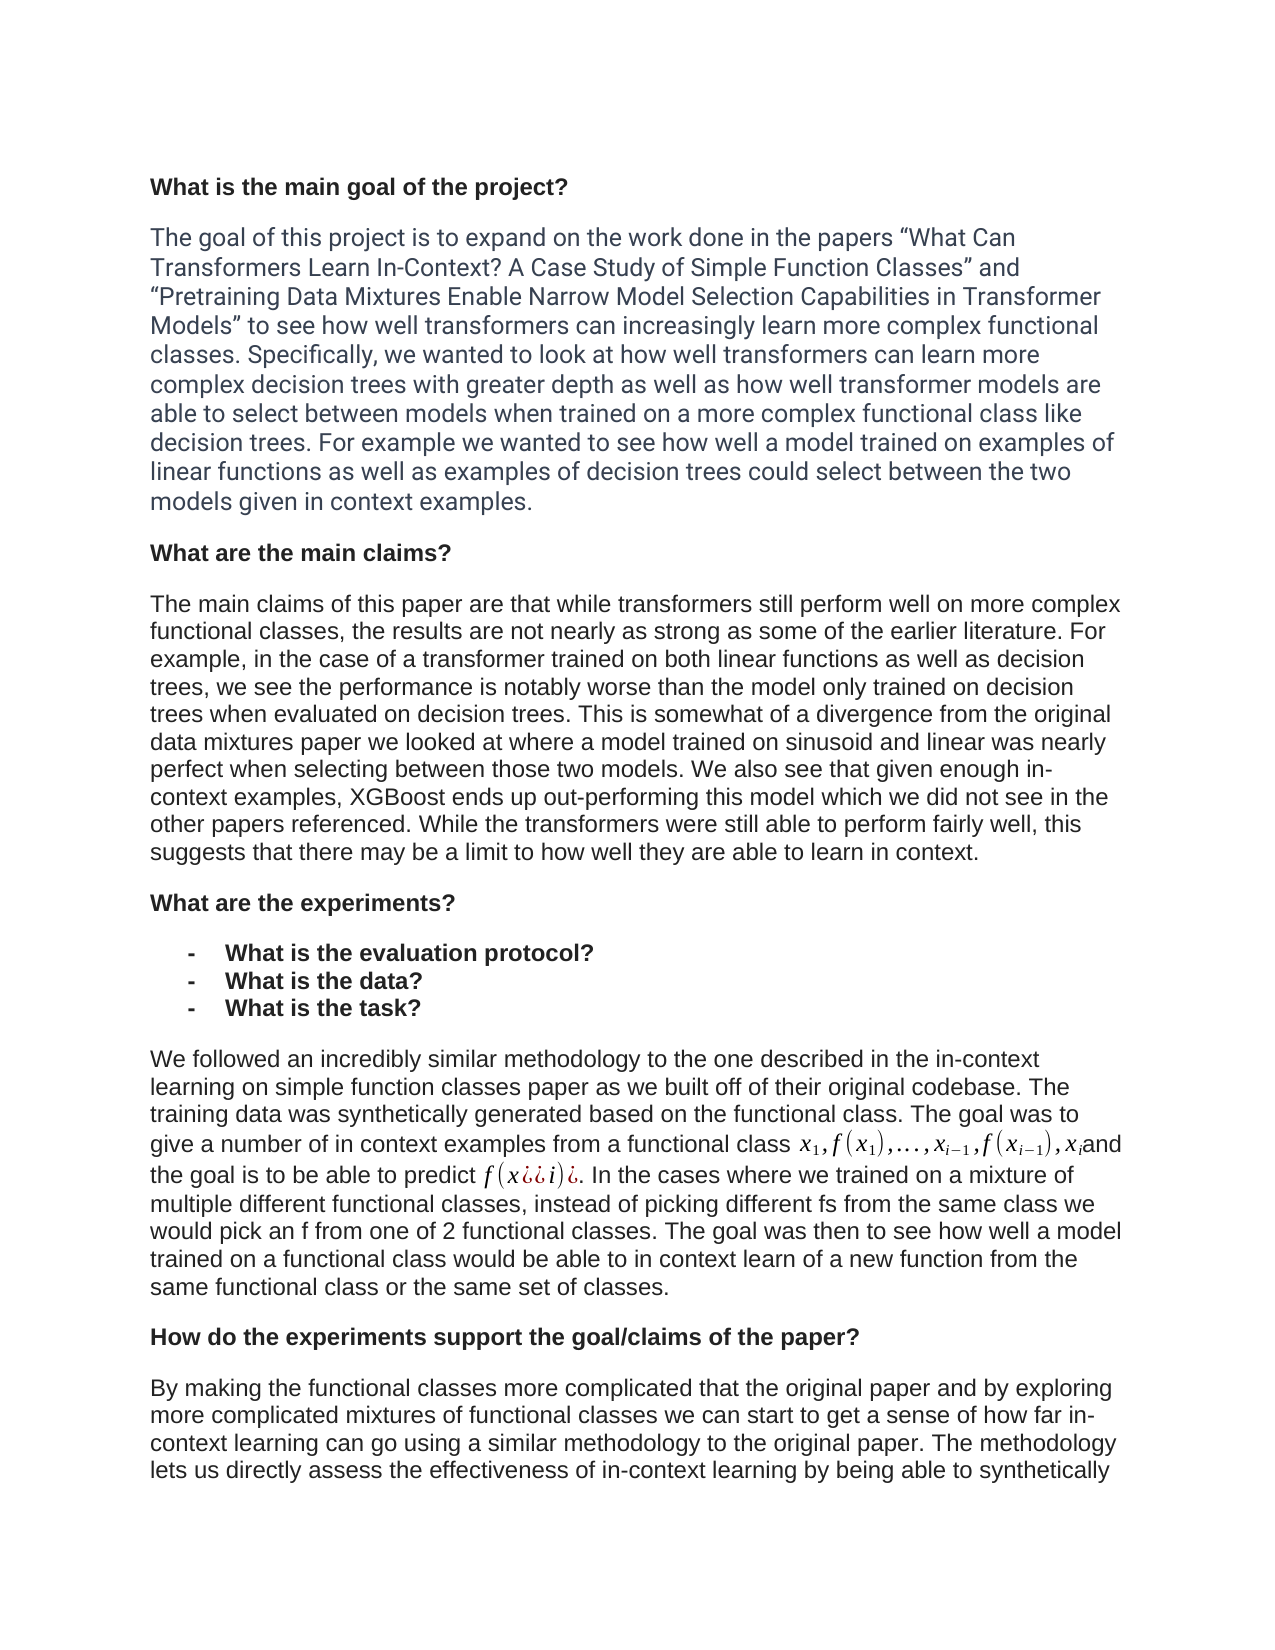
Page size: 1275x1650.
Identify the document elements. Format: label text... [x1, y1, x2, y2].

list What is the evaluation protocol? [187, 939, 1125, 967]
text We followed an incredibly similar methodology to the one described in the in-context learning on simple function classes paper as we built off of their original codebase. The training data was synthetically generated based on the functional class. The goal was to give a number of in context examples from a functional class and the goal is to be able to predict . In the cases where we trained on a mixture of multiple different functional classes, instead of picking different fs from the same class we would pick an f from one of 2 functional classes. The goal was then to see how well a model trained on a functional class would be able to in context learn of a new function from the same functional class or the same set of classes. [150, 1045, 1125, 1300]
list What is the data? [187, 967, 1125, 994]
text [150, 1373, 1125, 1484]
text The goal of this project is to expand on the work done in the papers “What Can Transformers Learn In-Context? A Case Study of Simple Function Classes” and “Pretraining Data Mixtures Enable Narrow Model Selection Capabilities in Transformer Models” to see how well transformers can increasingly learn more complex functional classes. Specifically, we wanted to look at how well transformers can learn more complex decision trees with greater depth as well as how well transformer models are able to select between models when trained on a more complex functional class like decision trees. For example we wanted to see how well a model trained on examples of linear functions as well as examples of decision trees could select between the two models given in context examples. [150, 223, 1125, 516]
text What are the main claims? [150, 539, 1125, 567]
text How do the experiments support the goal/claims of the paper? [150, 1323, 1125, 1351]
list What is the task? [187, 994, 1125, 1022]
text The main claims of this paper are that while transformers still perform well on more complex functional classes, the results are not nearly as strong as some of the earlier literature. For example, in the case of a transformer trained on both linear functions as well as decision trees, we see the performance is notably worse than the model only trained on decision trees when evaluated on decision trees. This is somewhat of a divergence from the original data mixtures paper we looked at where a model trained on sinusoid and linear was nearly perfect when selecting between those two models. We also see that given enough in-context examples, XGBoost ends up out-performing this model which we did not see in the other papers referenced. While the transformers were still able to perform fairly well, this suggests that there may be a limit to how well they are able to learn in context. [150, 589, 1125, 866]
text What is the main goal of the project? [150, 173, 1125, 201]
text What are the experiments? [150, 888, 1125, 916]
